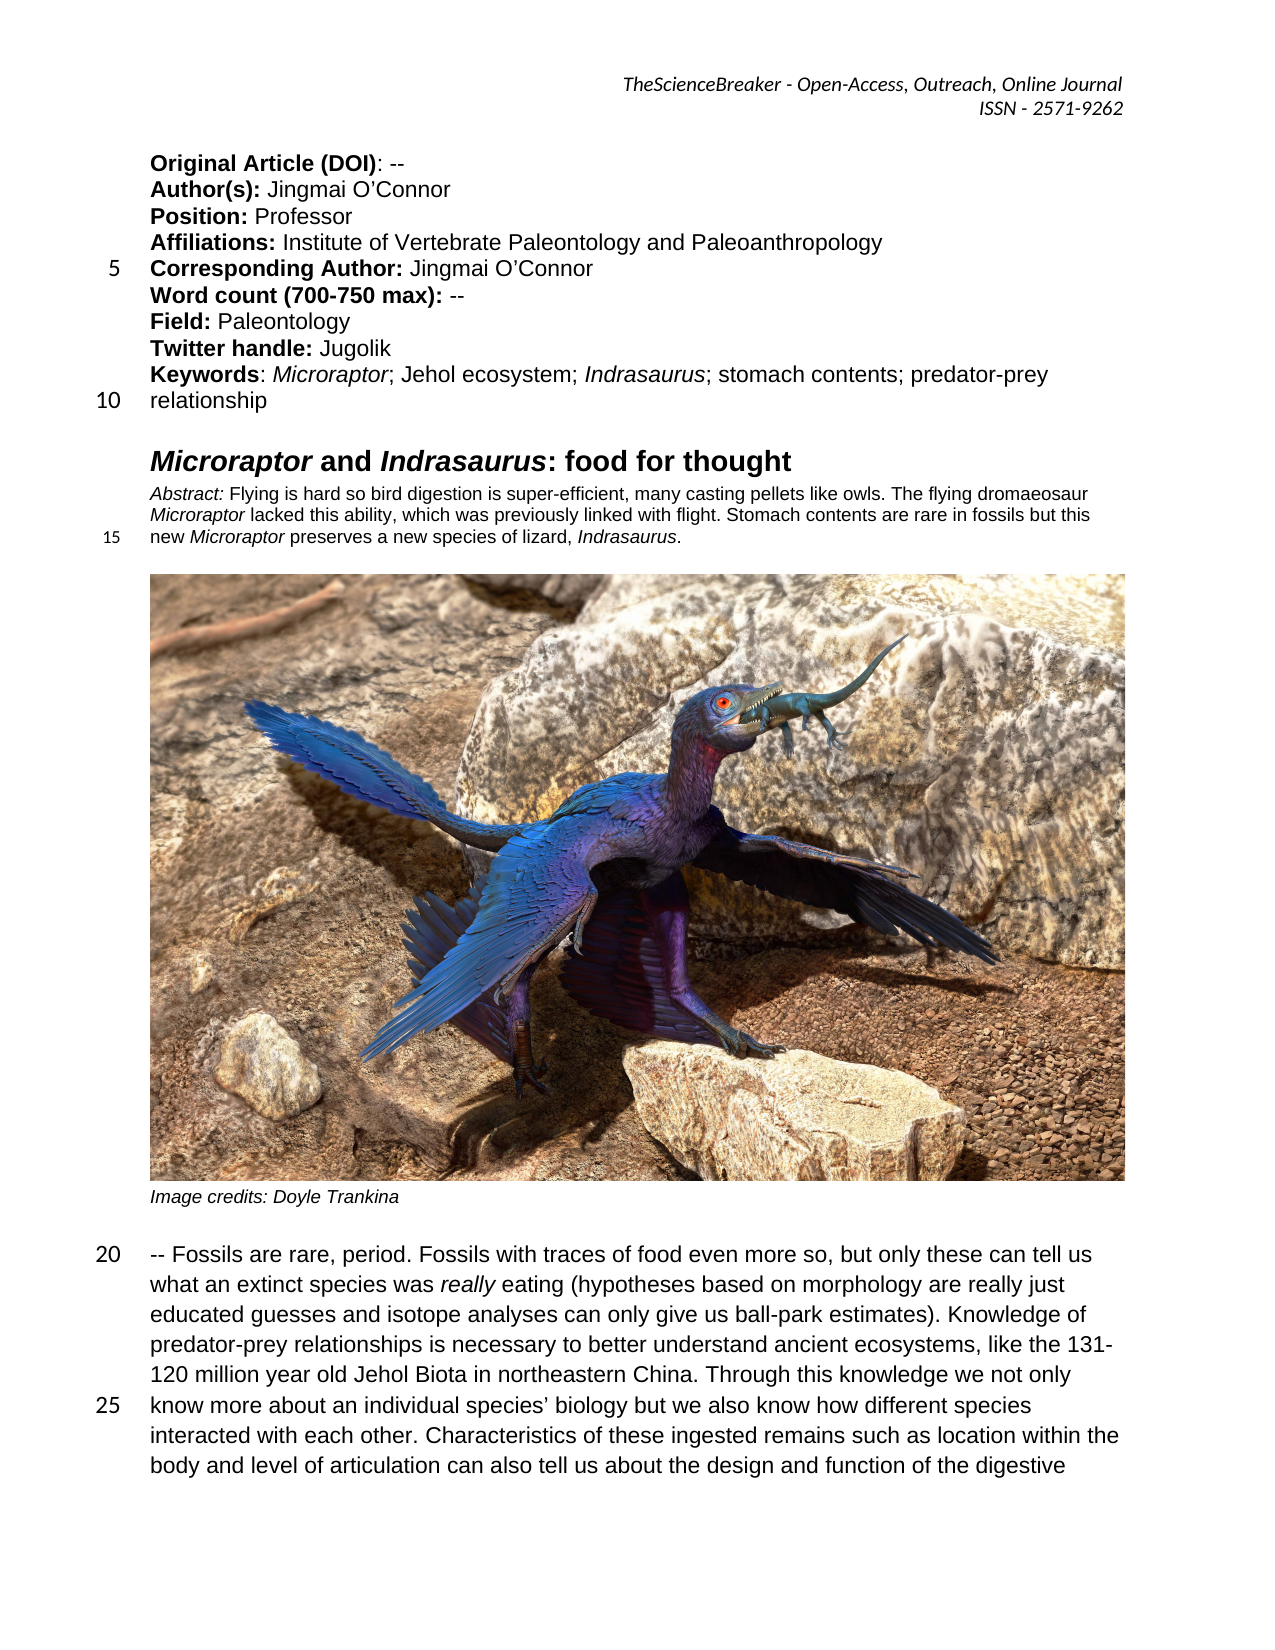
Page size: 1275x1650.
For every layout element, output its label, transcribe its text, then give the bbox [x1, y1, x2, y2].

text Field: Paleontology [150, 308, 1125, 334]
text Original Article (DOI): -- [150, 150, 1125, 176]
text Image credits: Doyle Trankina [150, 1186, 1125, 1207]
text Twitter handle: Jugolik [150, 334, 1125, 361]
text Word count (700-750 max): -- [150, 282, 1125, 308]
text Abstract: Flying is hard so bird digestion is super-efficient, many casting pellets like owls. The flying dromaeosaur Microraptor lacked this ability, which was previously linked with flight. Stomach contents are rare in fossils but this new Microraptor preserves a new species of lizard, Indrasaurus. [150, 482, 1125, 547]
text Affiliations: Institute of Vertebrate Paleontology and Paleoanthropology [150, 229, 1125, 255]
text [150, 1241, 1125, 1478]
text Author(s): Jingmai O’Connor [150, 176, 1125, 203]
text Microraptor and Indrasaurus: food for thought [150, 444, 1125, 477]
text Corresponding Author: Jingmai O’Connor [150, 255, 1125, 282]
text Position: Professor [150, 203, 1125, 229]
picture [150, 574, 1125, 1181]
text Keywords: Microraptor; Jehol ecosystem; Indrasaurus; stomach contents; predator-prey relationship [150, 361, 1125, 413]
